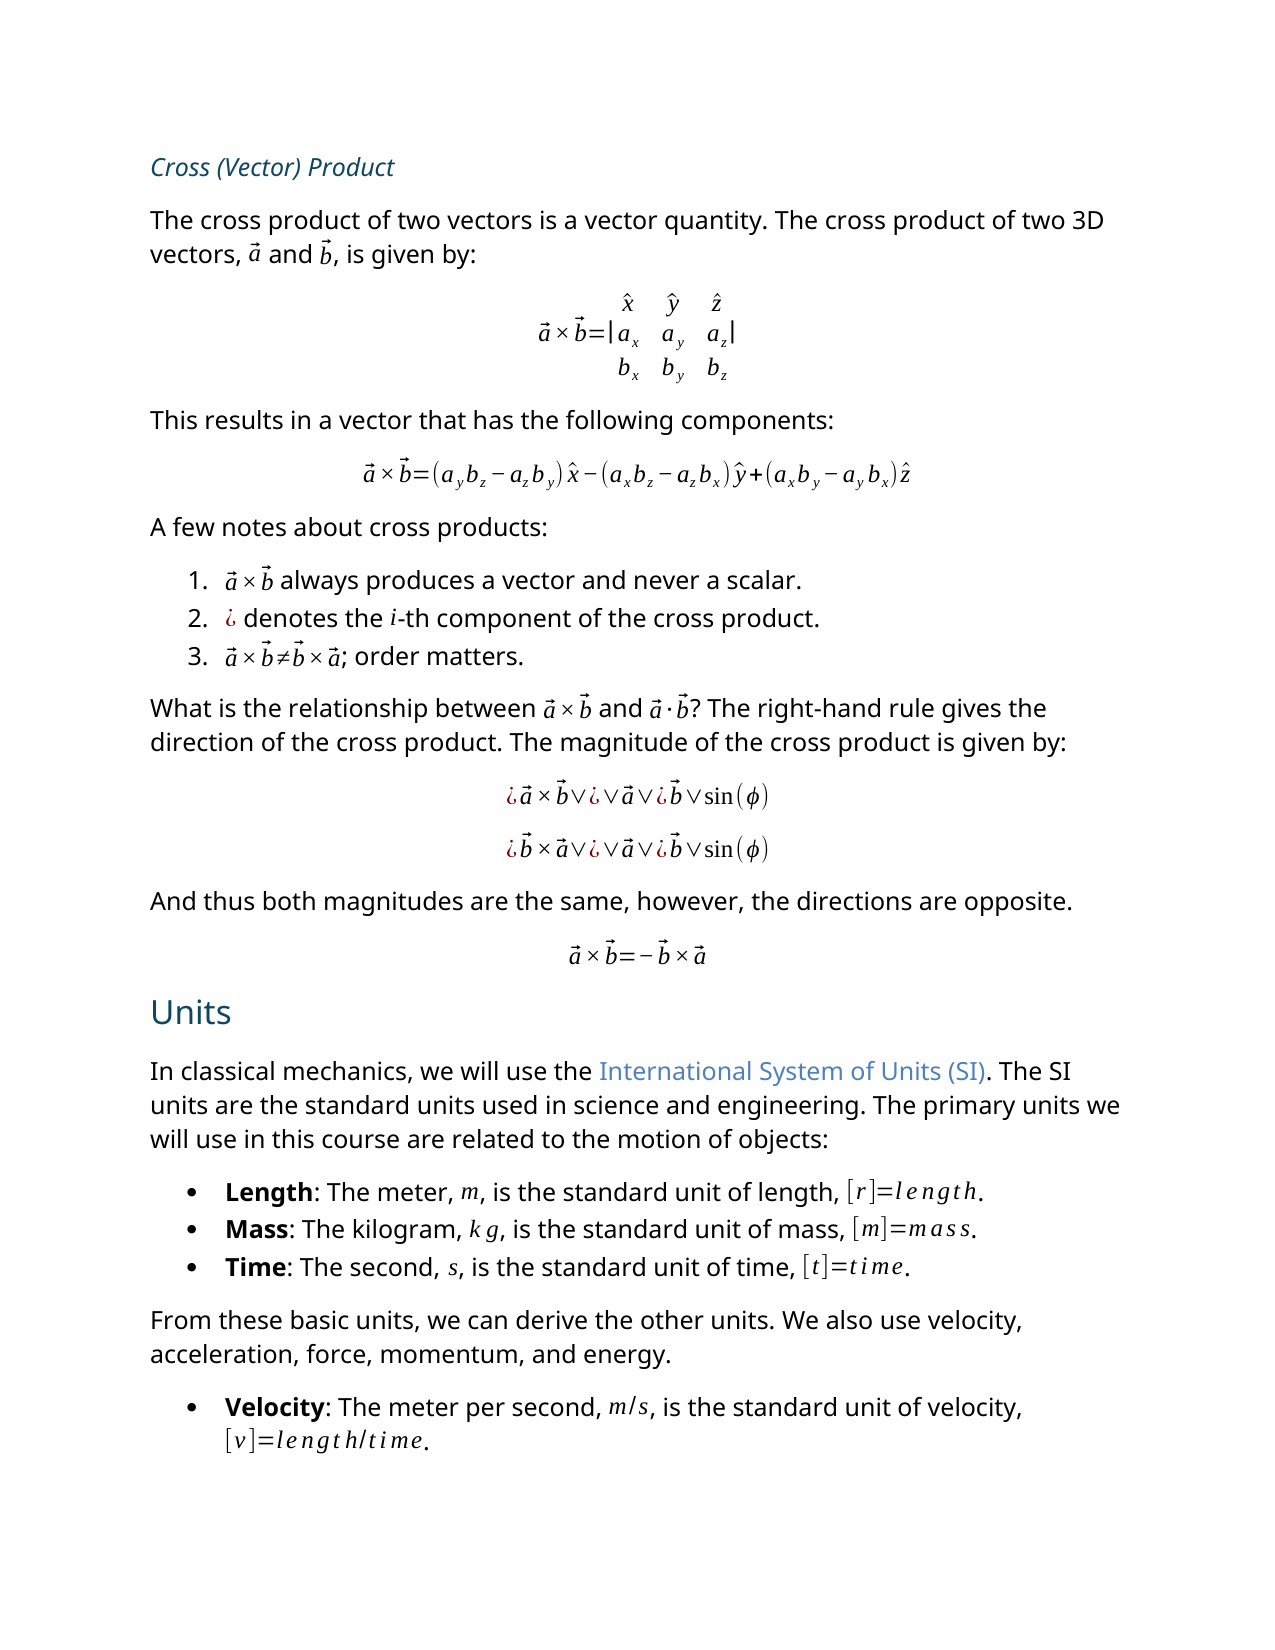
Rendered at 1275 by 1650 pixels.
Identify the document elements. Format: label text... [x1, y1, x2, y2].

list Time: The second, , is the standard unit of time, . [187, 1250, 1125, 1284]
list ; order matters. [187, 638, 1125, 672]
list Mass: The kilogram, , is the standard unit of mass, . [187, 1212, 1125, 1246]
text From these basic units, we can derive the other units. We also use velocity, acceleration, force, momentum, and energy. [150, 1303, 1125, 1371]
subtitle Cross (Vector) Product [150, 150, 1125, 184]
text This results in a vector that has the following components: [150, 403, 1125, 437]
text And thus both magnitudes are the same, however, the directions are opposite. [150, 883, 1125, 918]
text What is the relationship between and ? The right-hand rule gives the direction of the cross product. The magnitude of the cross product is given by: [150, 691, 1125, 759]
text The cross product of two vectors is a vector quantity. The cross product of two 3D vectors, and , is given by: [150, 203, 1125, 271]
list always produces a vector and never a scalar. [187, 563, 1125, 597]
list Velocity: The meter per second, , is the standard unit of velocity, . [187, 1389, 1125, 1458]
text In classical mechanics, we will use the International System of Units (SI). The SI units are the standard units used in science and engineering. The primary units we will use in this course are related to the motion of objects: [150, 1053, 1125, 1156]
list Length: The meter, , is the standard unit of length, . [187, 1174, 1125, 1208]
subtitle Units [150, 989, 1125, 1034]
list denotes the -th component of the cross product. [187, 600, 1125, 634]
text A few notes about cross products: [150, 510, 1125, 544]
